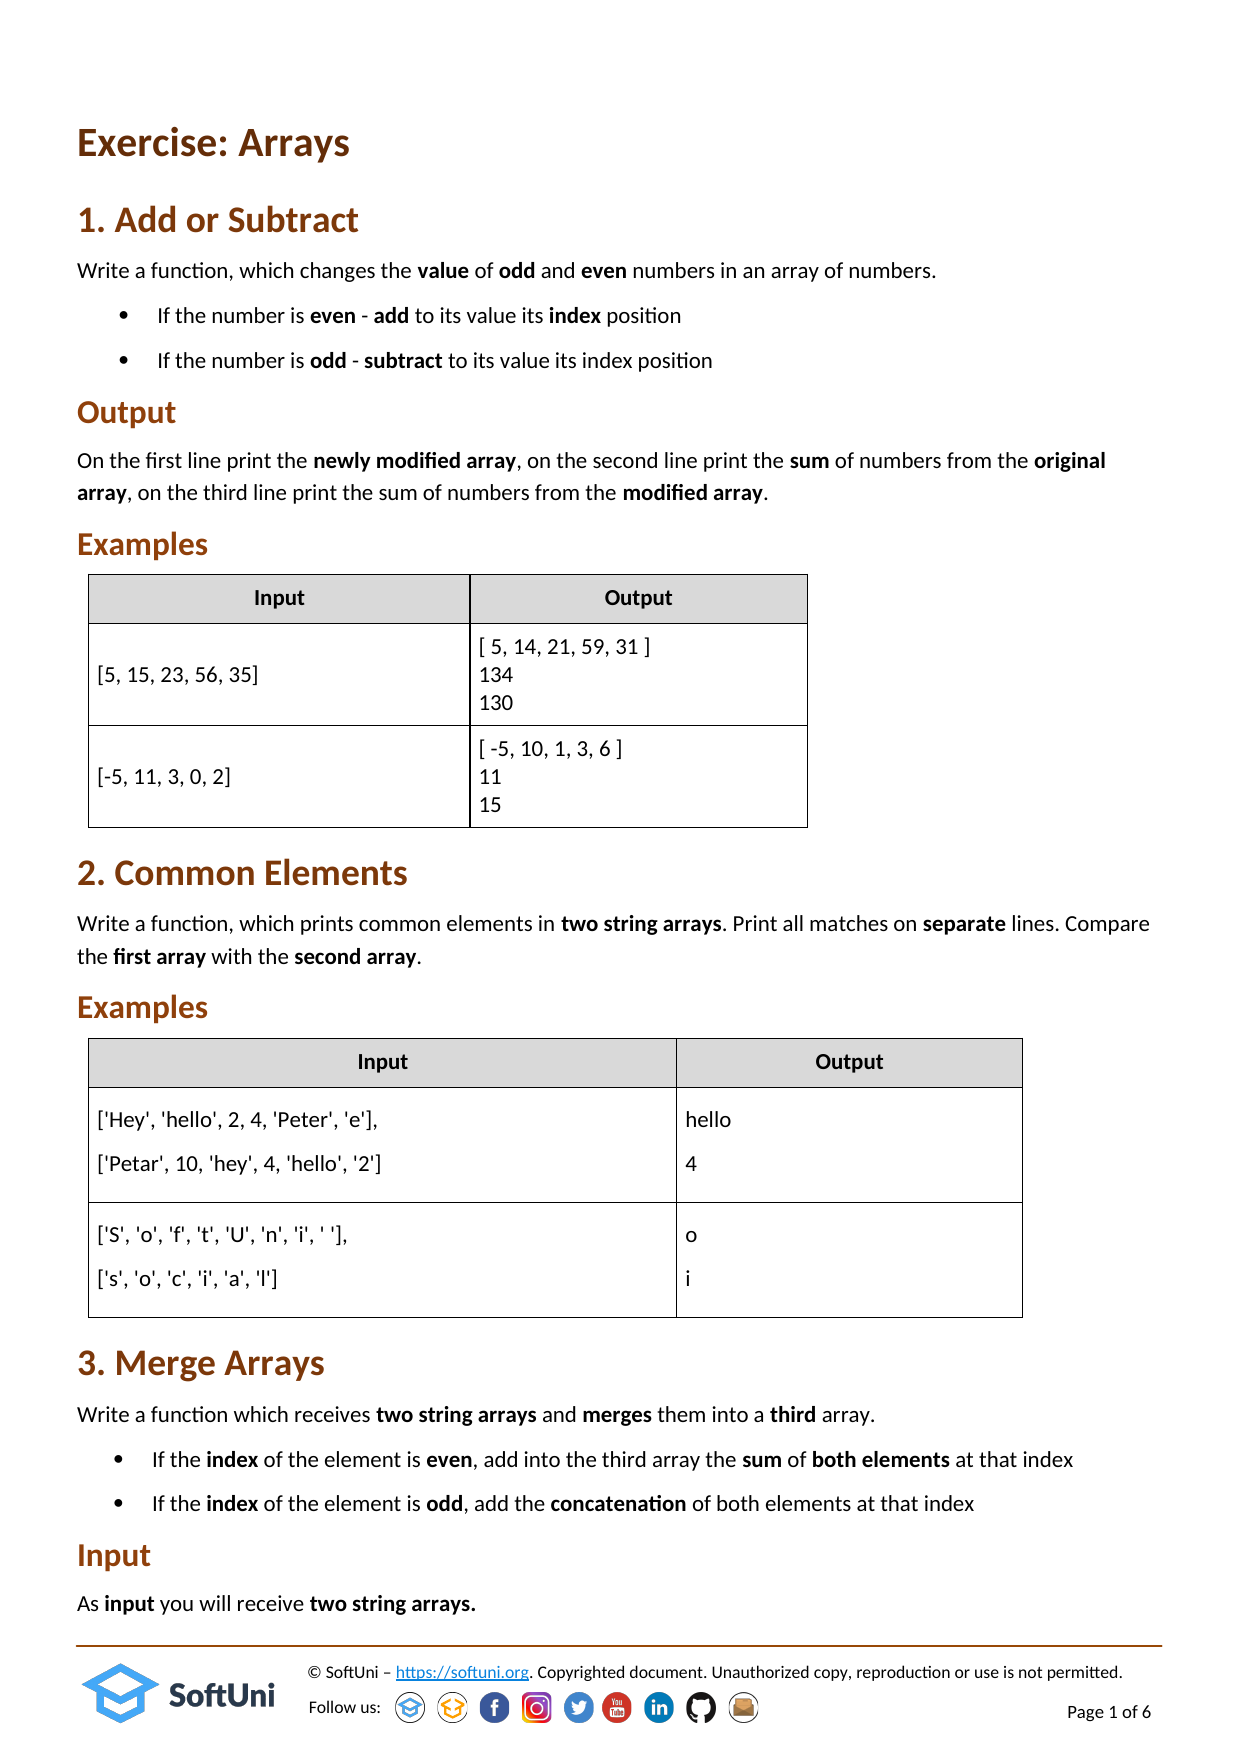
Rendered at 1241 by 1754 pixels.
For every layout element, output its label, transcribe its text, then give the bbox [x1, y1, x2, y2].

picture [686, 1692, 716, 1723]
text On the first line print the newly modified array, on the second line print the sum of numbers from the original array, on the third line print the sum of numbers from the modified array. [77, 446, 1163, 506]
list If the index of the element is odd, add the concatenation of both elements at that index [114, 1489, 1163, 1517]
table_header Output [471, 575, 807, 623]
picture [644, 1714, 653, 1723]
list If the number is even - add to its value its index position [119, 301, 1163, 329]
picture [665, 1714, 674, 1723]
picture [564, 1692, 594, 1723]
table_cell o i [677, 1203, 1022, 1317]
table_cell hello 4 [677, 1088, 1022, 1202]
subtitle Examples [77, 523, 1163, 563]
table_header Input [89, 1039, 676, 1087]
picture [665, 1692, 674, 1701]
picture [728, 1692, 759, 1723]
picture [602, 1692, 632, 1723]
subtitle Exercise: Arrays [77, 116, 1163, 167]
picture [522, 1692, 552, 1723]
picture [644, 1692, 653, 1701]
table_cell [-5, 11, 3, 0, 2] [89, 726, 469, 827]
text Write a function, which prints common elements in two string arrays. Print all matches on separate lines. Compare the first array with the second array. [77, 909, 1163, 970]
subtitle Merge Arrays [77, 1339, 1163, 1385]
picture [437, 1692, 468, 1723]
table_header Input [89, 575, 469, 623]
subtitle Input [77, 1534, 1163, 1575]
table_cell ['Hey', 'hello', 2, 4, 'Peter', 'e'], ['Petar', 10, 'hey', 4, 'hello', '2'] [89, 1088, 676, 1202]
table_cell [5, 15, 23, 56, 35] [89, 624, 469, 725]
text Write a function, which changes the value of odd and even numbers in an array of numbers. [77, 257, 1163, 284]
subtitle Common Elements [77, 848, 1163, 894]
text Write a function which receives two string arrays and merges them into a third array. [77, 1400, 1163, 1428]
table_cell ['S', 'o', 'f', 't', 'U', 'n', 'i', ' '], ['s', 'o', 'c', 'i', 'a', 'l'] [89, 1203, 676, 1317]
list If the number is odd - subtract to its value its index position [119, 346, 1163, 374]
text As input you will receive two string arrays. [77, 1589, 1163, 1617]
picture [395, 1692, 425, 1723]
picture [658, 1705, 667, 1714]
list If the index of the element is even, add into the third array the sum of both elements at that index [114, 1445, 1163, 1473]
subtitle Output [77, 391, 1163, 431]
subtitle Add or Subtract [77, 196, 1163, 241]
picture [479, 1692, 510, 1723]
table_cell [ -5, 10, 1, 3, 6 ] 11 15 [471, 726, 807, 827]
table_header Output [677, 1039, 1022, 1087]
subtitle Examples [77, 986, 1163, 1027]
picture [75, 1658, 281, 1729]
table_cell [ 5, 14, 21, 59, 31 ] 134 130 [471, 624, 807, 725]
